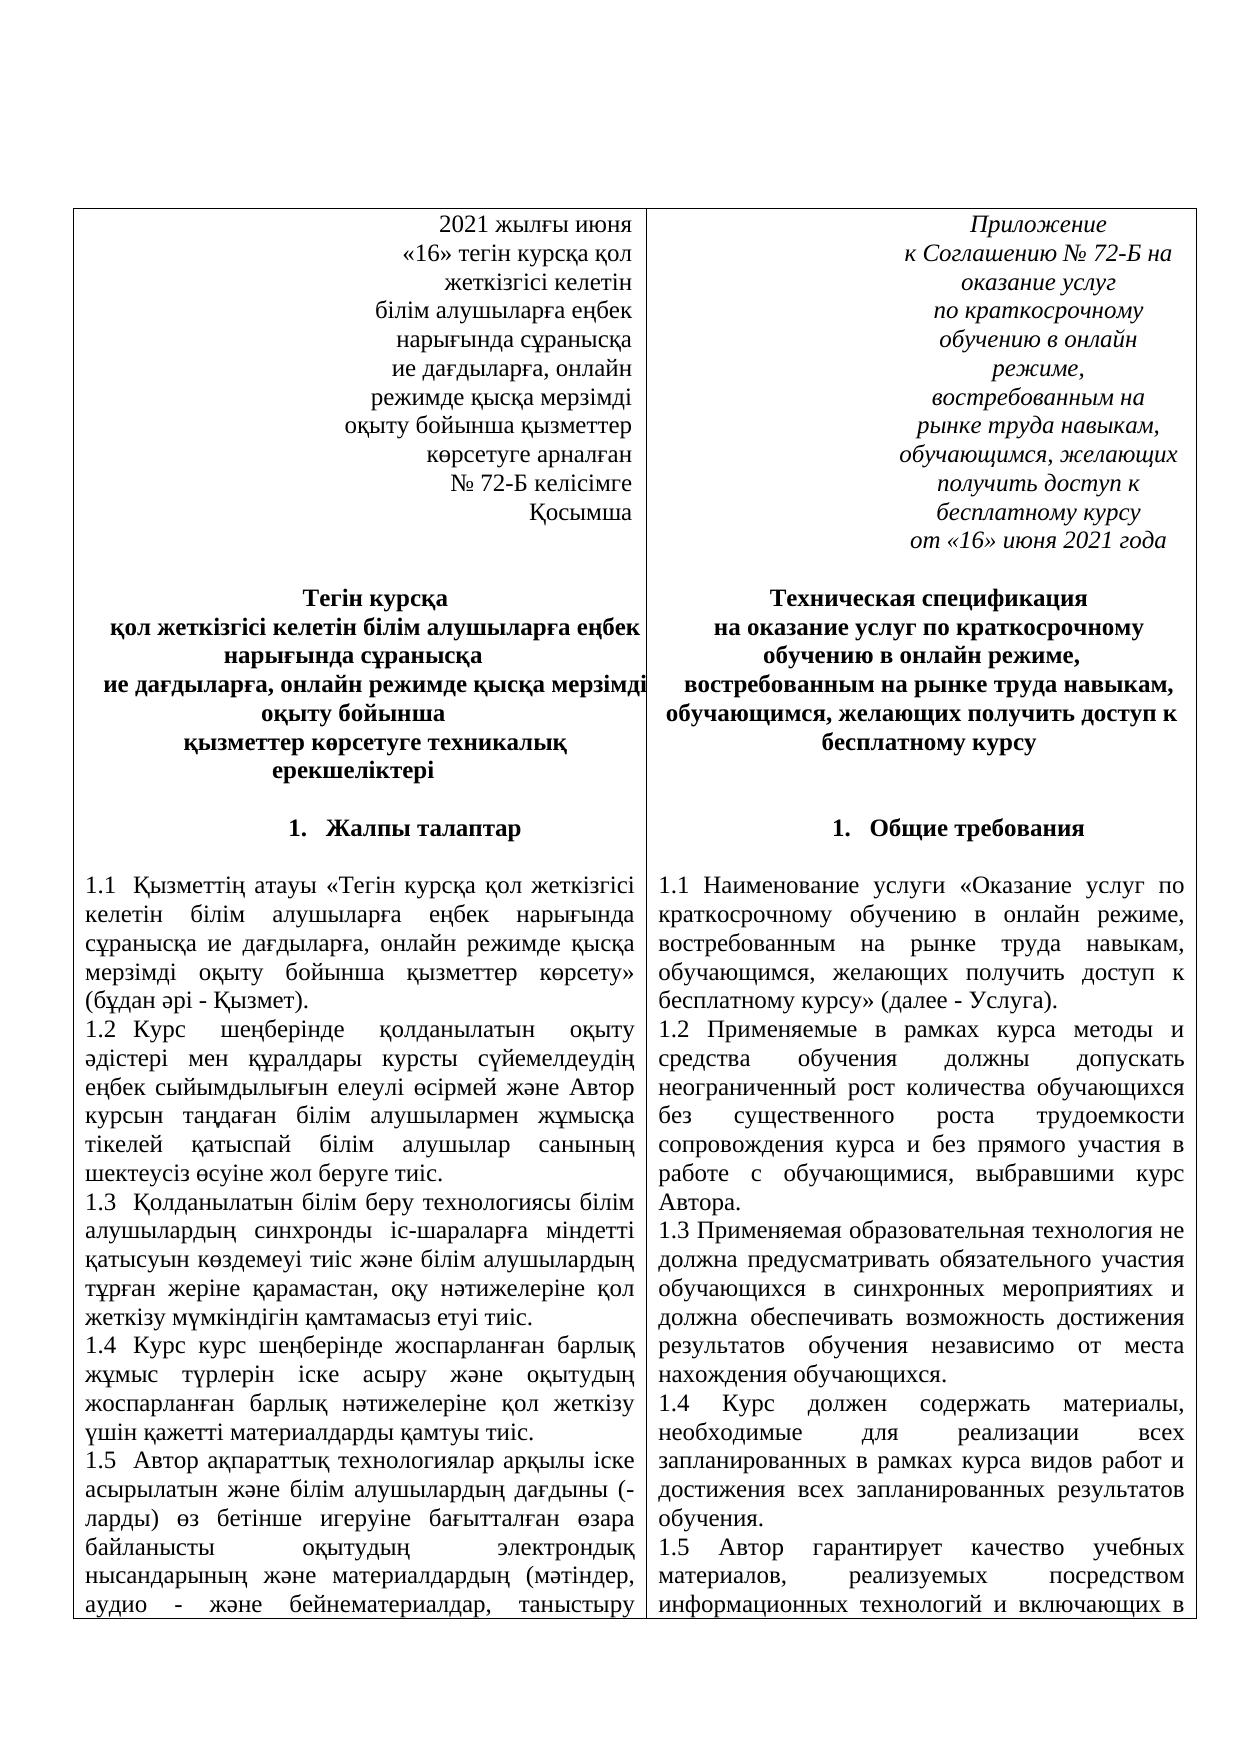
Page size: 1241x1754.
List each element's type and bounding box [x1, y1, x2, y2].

table_header [647, 209, 1196, 1618]
table_header [74, 209, 646, 1618]
